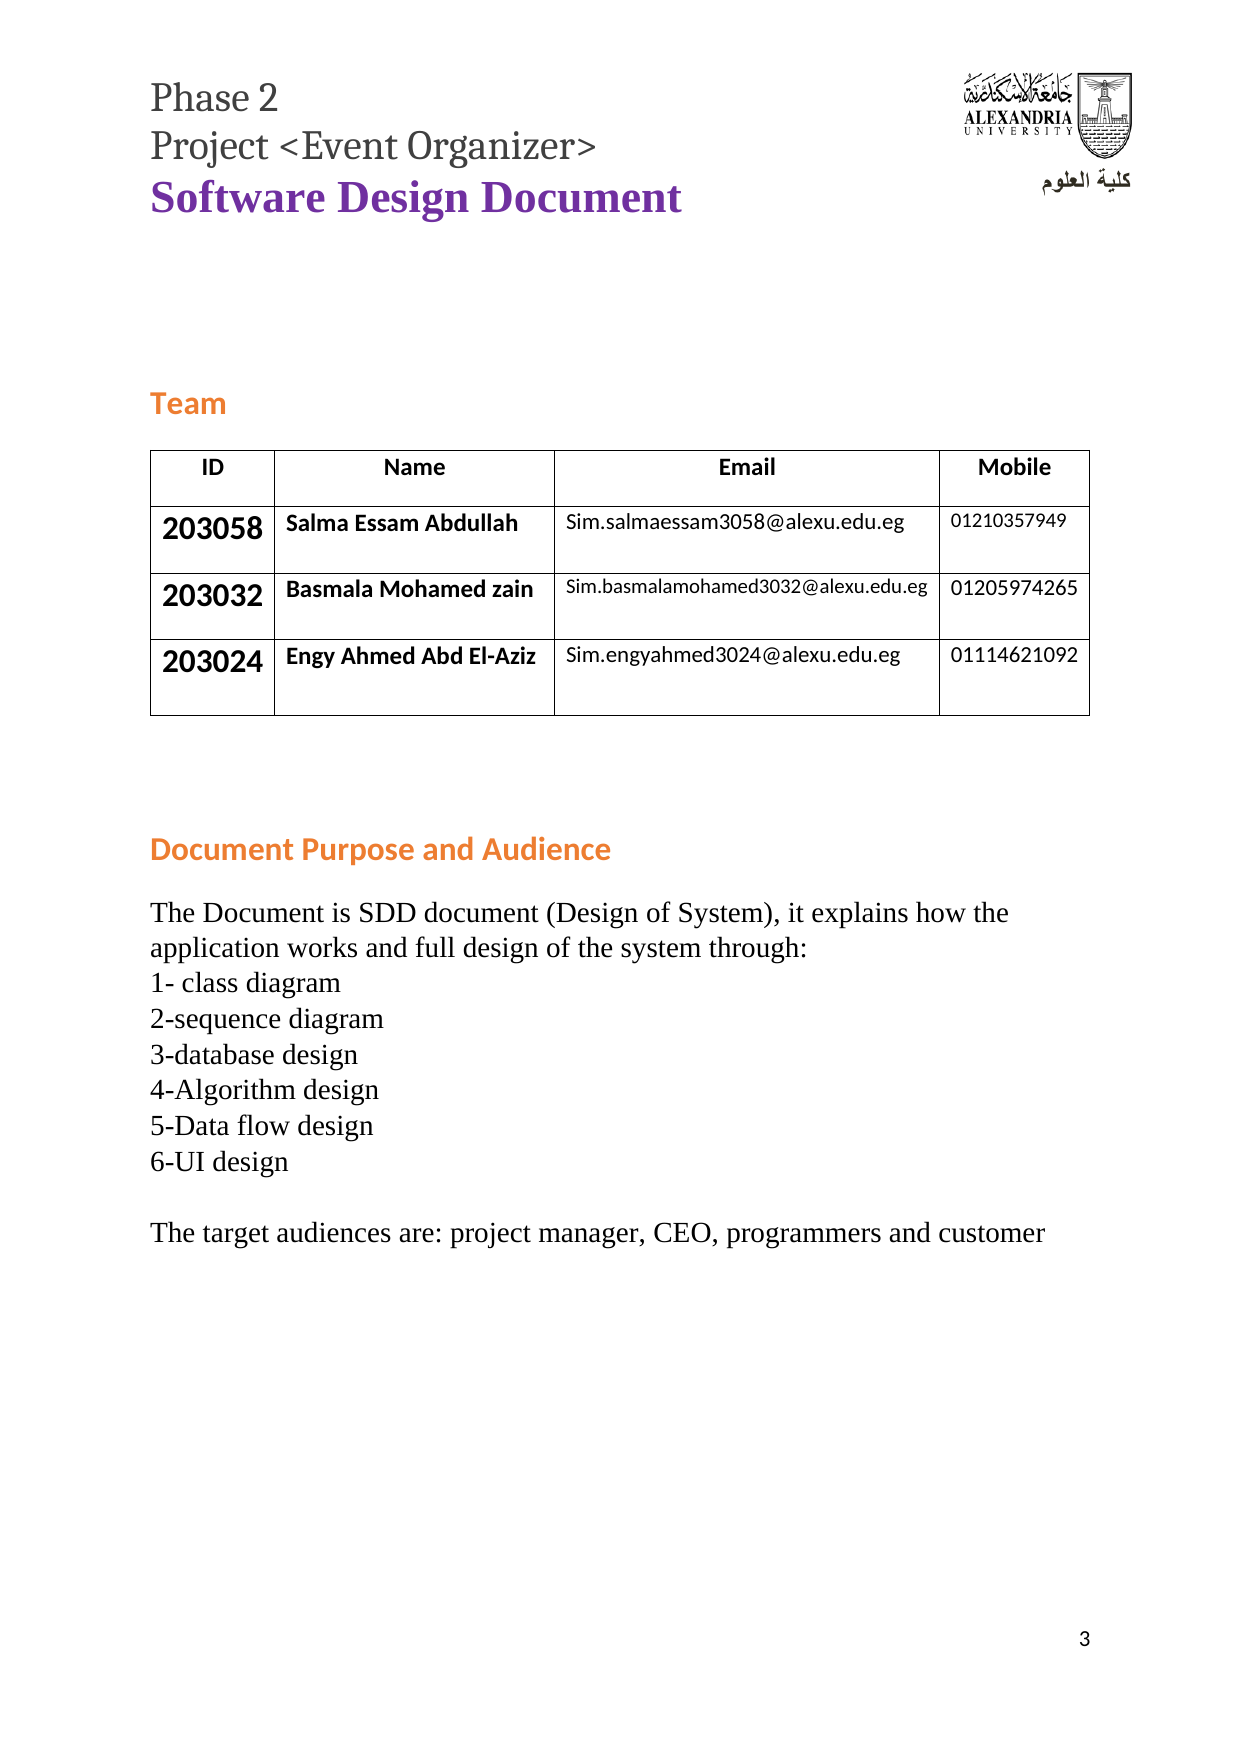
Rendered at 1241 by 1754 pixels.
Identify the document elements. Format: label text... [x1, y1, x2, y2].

text 5-Data flow design [150, 1107, 1090, 1143]
text The target audiences are: project manager, CEO, programmers and customer [150, 1214, 1090, 1249]
table_cell 203024 [151, 640, 274, 715]
text The Document is SDD document (Design of System), it explains how the application works and full design of the system through: [150, 895, 1090, 964]
text Team [150, 382, 1090, 423]
table_cell 203058 [151, 507, 274, 572]
table_header Mobile [940, 451, 1089, 506]
table_cell Sim.salmaessam3058@alexu.edu.eg [555, 507, 939, 572]
table_header Email [555, 451, 939, 506]
table_cell 01210357949 [940, 507, 1089, 572]
table_cell 01205974265 [940, 574, 1089, 639]
table_cell Engy Ahmed Abd El-Aziz [275, 640, 554, 715]
table_header ID [151, 451, 274, 506]
text 2-sequence diagram [150, 1000, 1090, 1036]
text 6-UI design [150, 1143, 1090, 1178]
table_cell Basmala Mohamed zain [275, 574, 554, 639]
table_cell Salma Essam Abdullah [275, 507, 554, 572]
text Document Purpose and Audience [150, 828, 1090, 868]
table_header Name [275, 451, 554, 506]
table_cell Sim.basmalamohamed3032@alexu.edu.eg [555, 574, 939, 639]
table_cell Sim.engyahmed3024@alexu.edu.eg [555, 640, 939, 715]
text 4-Algorithm design [150, 1071, 1090, 1107]
table_cell 01114621092 [940, 640, 1089, 715]
table_cell 203032 [151, 574, 274, 639]
text 1- class diagram [150, 964, 1090, 1000]
text 3-database design [150, 1036, 1090, 1071]
